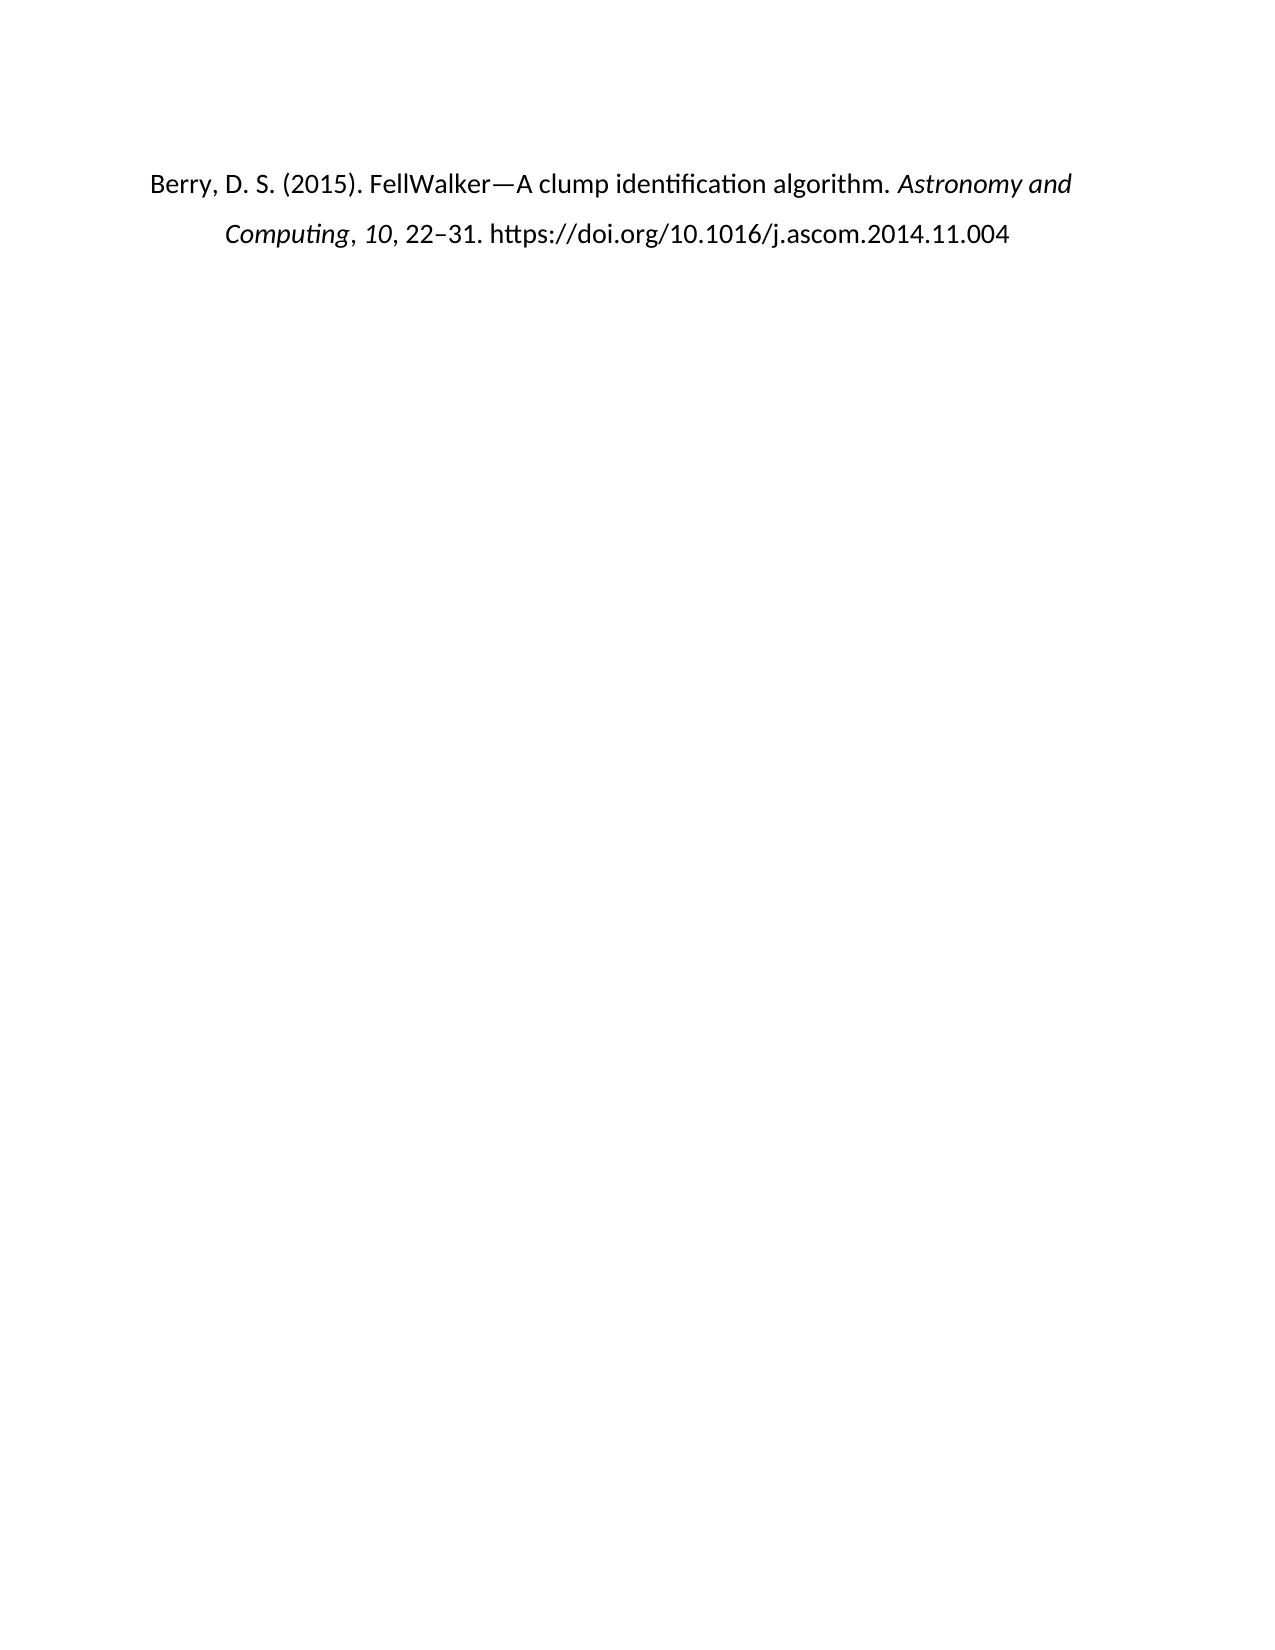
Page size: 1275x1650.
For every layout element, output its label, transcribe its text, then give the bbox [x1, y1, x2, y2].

text Berry, D. S. (2015). FellWalker—A clump identification algorithm. Astronomy and Computing, 10, 22–31. https://doi.org/10.1016/j.ascom.2014.11.004 [150, 150, 1125, 250]
